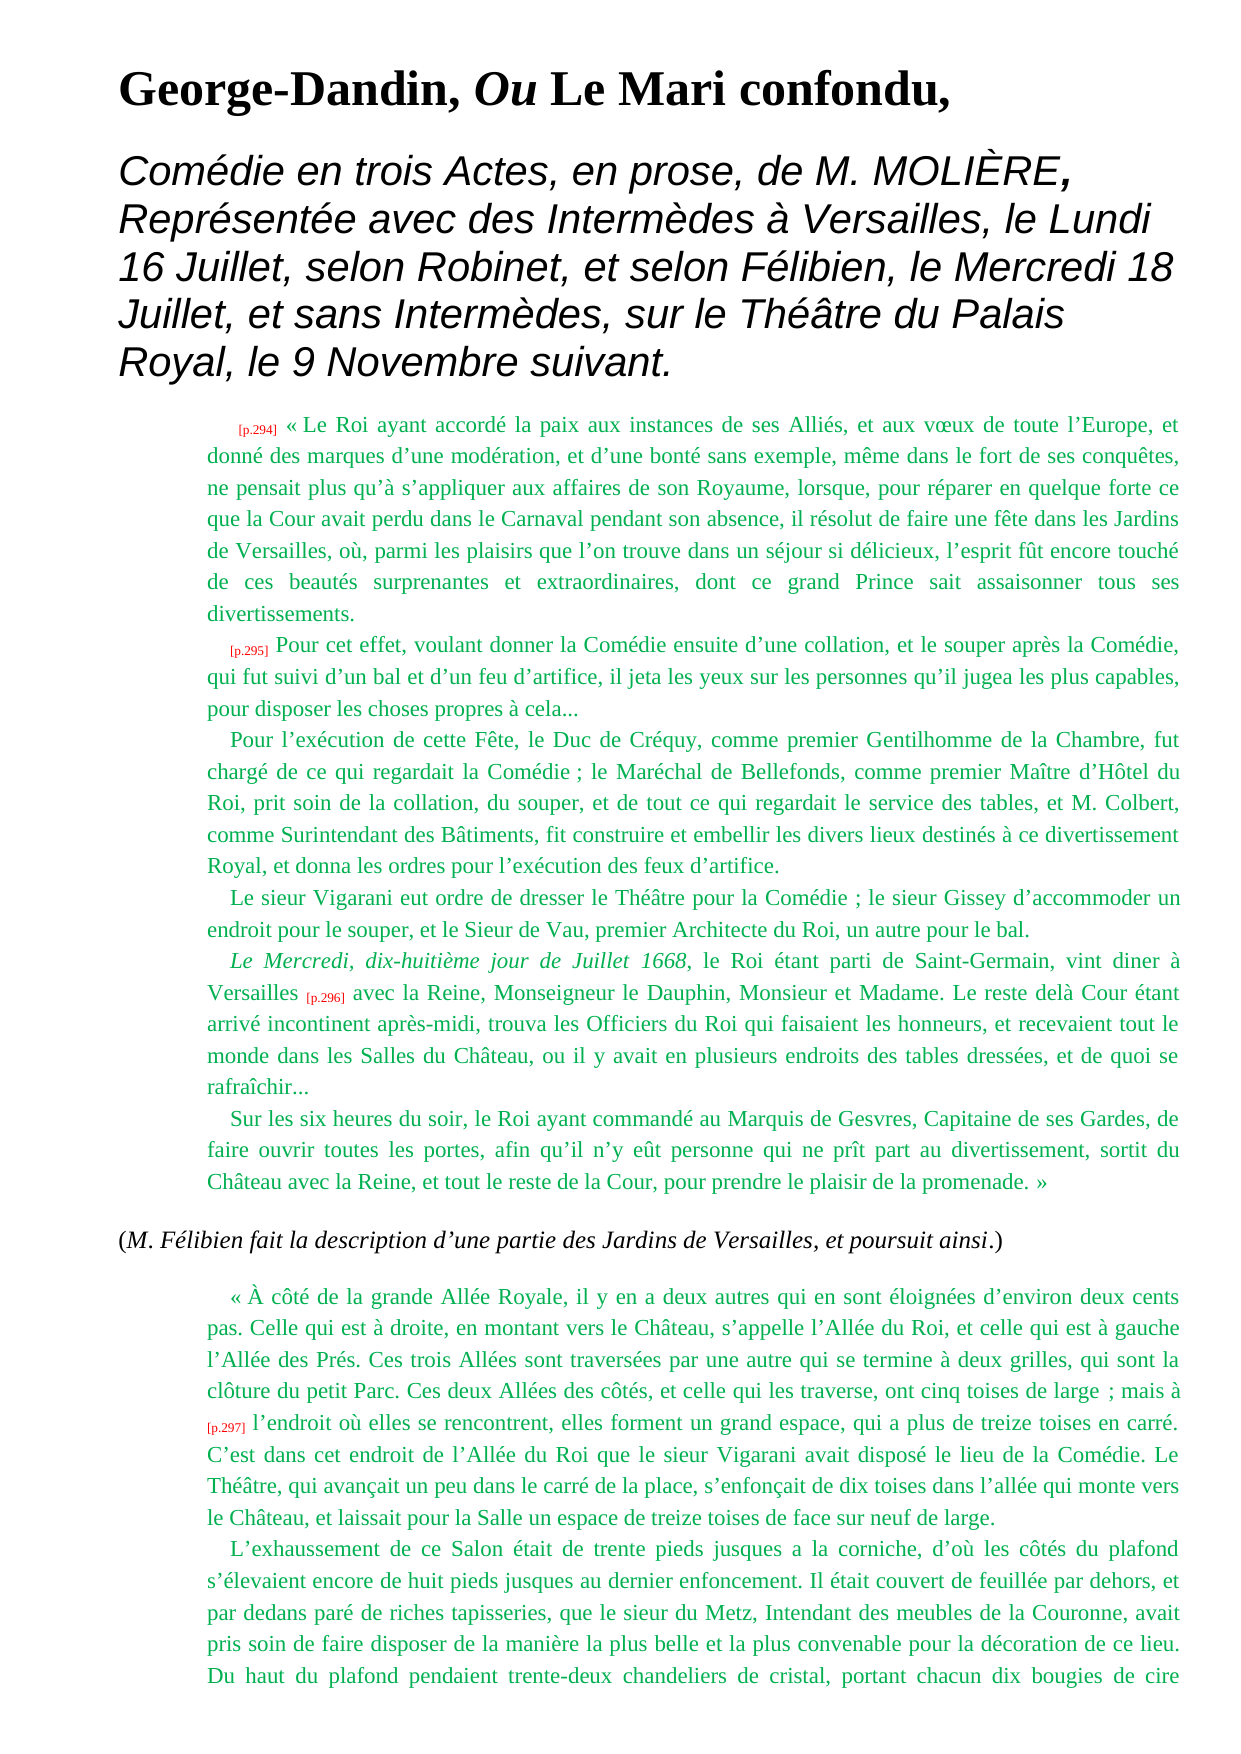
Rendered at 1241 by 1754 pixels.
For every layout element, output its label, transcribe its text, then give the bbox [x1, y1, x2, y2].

text (M. Félibien fait la description d’une partie des Jardins de Versailles, et poursuit ainsi.) [118, 1225, 1181, 1253]
text Le sieur Vigarani eut ordre de dresser le Théâtre pour la Comédie ; le sieur Gissey d’accommoder un endroit pour le souper, et le Sieur de Vau, premier Architecte du Roi, un autre pour le bal. [207, 884, 1181, 942]
text Comédie en trois Actes, en prose, de M. MOLIÈRE, Représentée avec des Intermèdes à Versailles, le Lundi 16 Juillet, selon Robinet, et selon Félibien, le Mercredi 18 Juillet, et sans Intermèdes, sur le Théâtre du Palais Royal, le 9 Novembre suivant. [118, 146, 1181, 386]
text « À côté de la grande Allée Royale, il y en a deux autres qui en sont éloignées d’environ deux cents pas. Celle qui est à droite, en montant vers le Château, s’appelle l’Allée du Roi, et celle qui est à gauche l’Allée des Prés. Ces trois Allées sont traversées par une autre qui se termine à deux grilles, qui sont la clôture du petit Parc. Ces deux Allées des côtés, et celle qui les traverse, ont cinq toises de large ; mais à [p.297] l’endroit où elles se rencontrent, elles forment un grand espace, qui a plus de treize toises en carré. C’est dans cet endroit de l’Allée du Roi que le sieur Vigarani avait disposé le lieu de la Comédie. Le Théâtre, qui avançait un peu dans le carré de la place, s’enfonçait de dix toises dans l’allée qui monte vers le Château, et laissait pour la Salle un espace de treize toises de face sur neuf de large. [207, 1283, 1181, 1530]
text Le Mercredi, dix-huitième jour de Juillet 1668, le Roi étant parti de Saint-Germain, vint diner à Versailles [p.296] avec la Reine, Monseigneur le Dauphin, Monsieur et Madame. Le reste delà Cour étant arrivé incontinent après-midi, trouva les Officiers du Roi qui faisaient les honneurs, et recevaient tout le monde dans les Salles du Château, ou il y avait en plusieurs endroits des tables dressées, et de quoi se rafraîchir... [207, 947, 1181, 1100]
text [207, 1535, 1181, 1688]
text Pour l’exécution de cette Fête, le Duc de Créquy, comme premier Gentilhomme de la Chambre, fut chargé de ce qui regardait la Comédie ; le Maréchal de Bellefonds, comme premier Maître d’Hôtel du Roi, prit soin de la collation, du souper, et de tout ce qui regardait le service des tables, et M. Colbert, comme Surintendant des Bâtiments, fit construire et embellir les divers lieux destinés à ce divertissement Royal, et donna les ordres pour l’exécution des feux d’artifice. [207, 726, 1181, 879]
subtitle George-Dandin, Ou Le Mari confondu, [118, 59, 1181, 117]
text Sur les six heures du soir, le Roi ayant commandé au Marquis de Gesvres, Capitaine de ses Gardes, de faire ouvrir toutes les portes, afin qu’il n’y eût personne qui ne prît part au divertissement, sortit du Château avec la Reine, et tout le reste de la Cour, pour prendre le plaisir de la promenade. » [207, 1105, 1181, 1194]
text [p.295] Pour cet effet, voulant donner la Comédie ensuite d’une collation, et le souper après la Comédie, qui fut suivi d’un bal et d’un feu d’artifice, il jeta les yeux sur les personnes qu’il jugea les plus capables, pour disposer les choses propres à cela... [207, 632, 1181, 721]
text [p.294] « Le Roi ayant accordé la paix aux instances de ses Alliés, et aux vœux de toute l’Europe, et donné des marques d’une modération, et d’une bonté sans exemple, même dans le fort de ses conquêtes, ne pensait plus qu’à s’appliquer aux affaires de son Royaume, lorsque, pour réparer en quelque forte ce que la Cour avait perdu dans le Carnaval pendant son absence, il résolut de faire une fête dans les Jardins de Versailles, où, parmi les plaisirs que l’on trouve dans un séjour si délicieux, l’esprit fût encore touché de ces beautés surprenantes et extraordinaires, dont ce grand Prince sait assaisonner tous ses divertissements. [207, 411, 1181, 626]
